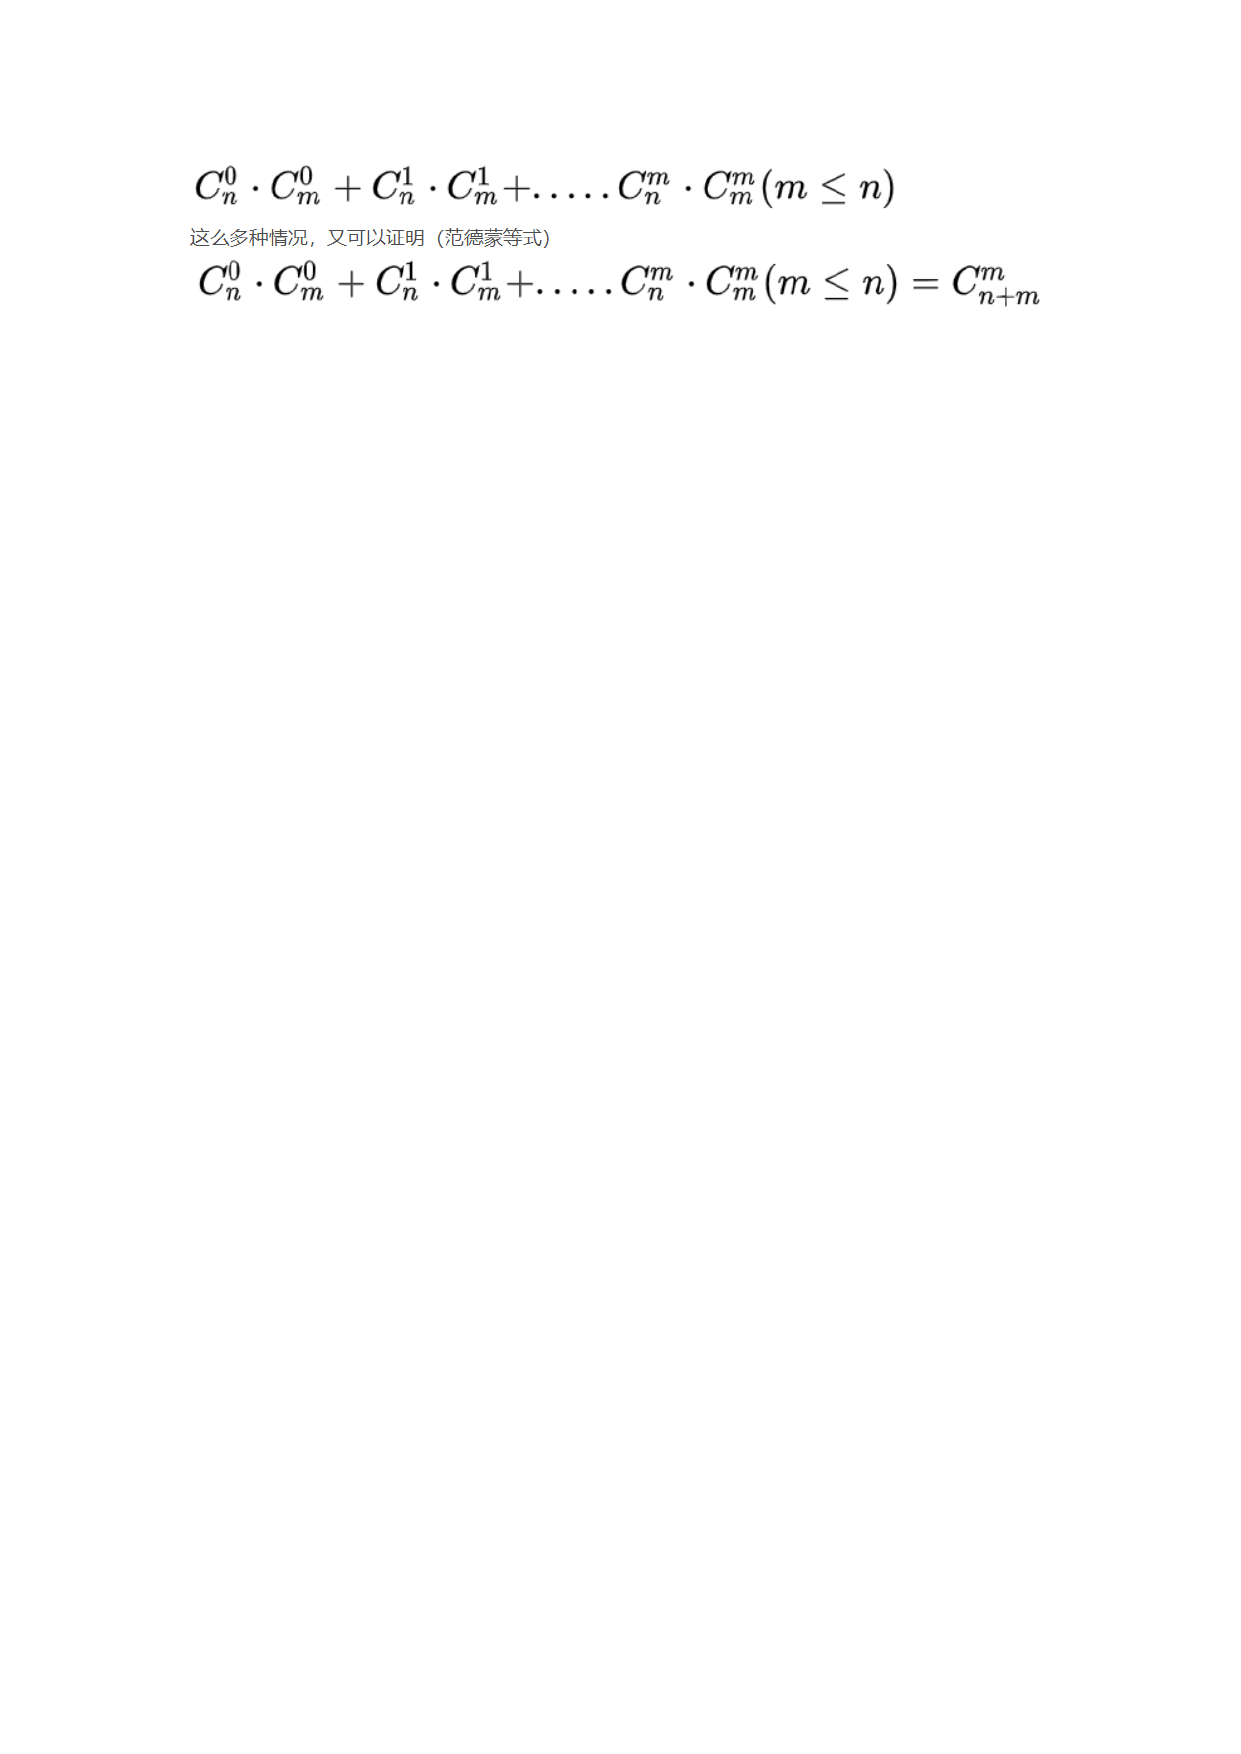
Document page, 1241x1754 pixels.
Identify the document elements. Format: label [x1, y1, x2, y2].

picture [187, 162, 1053, 314]
